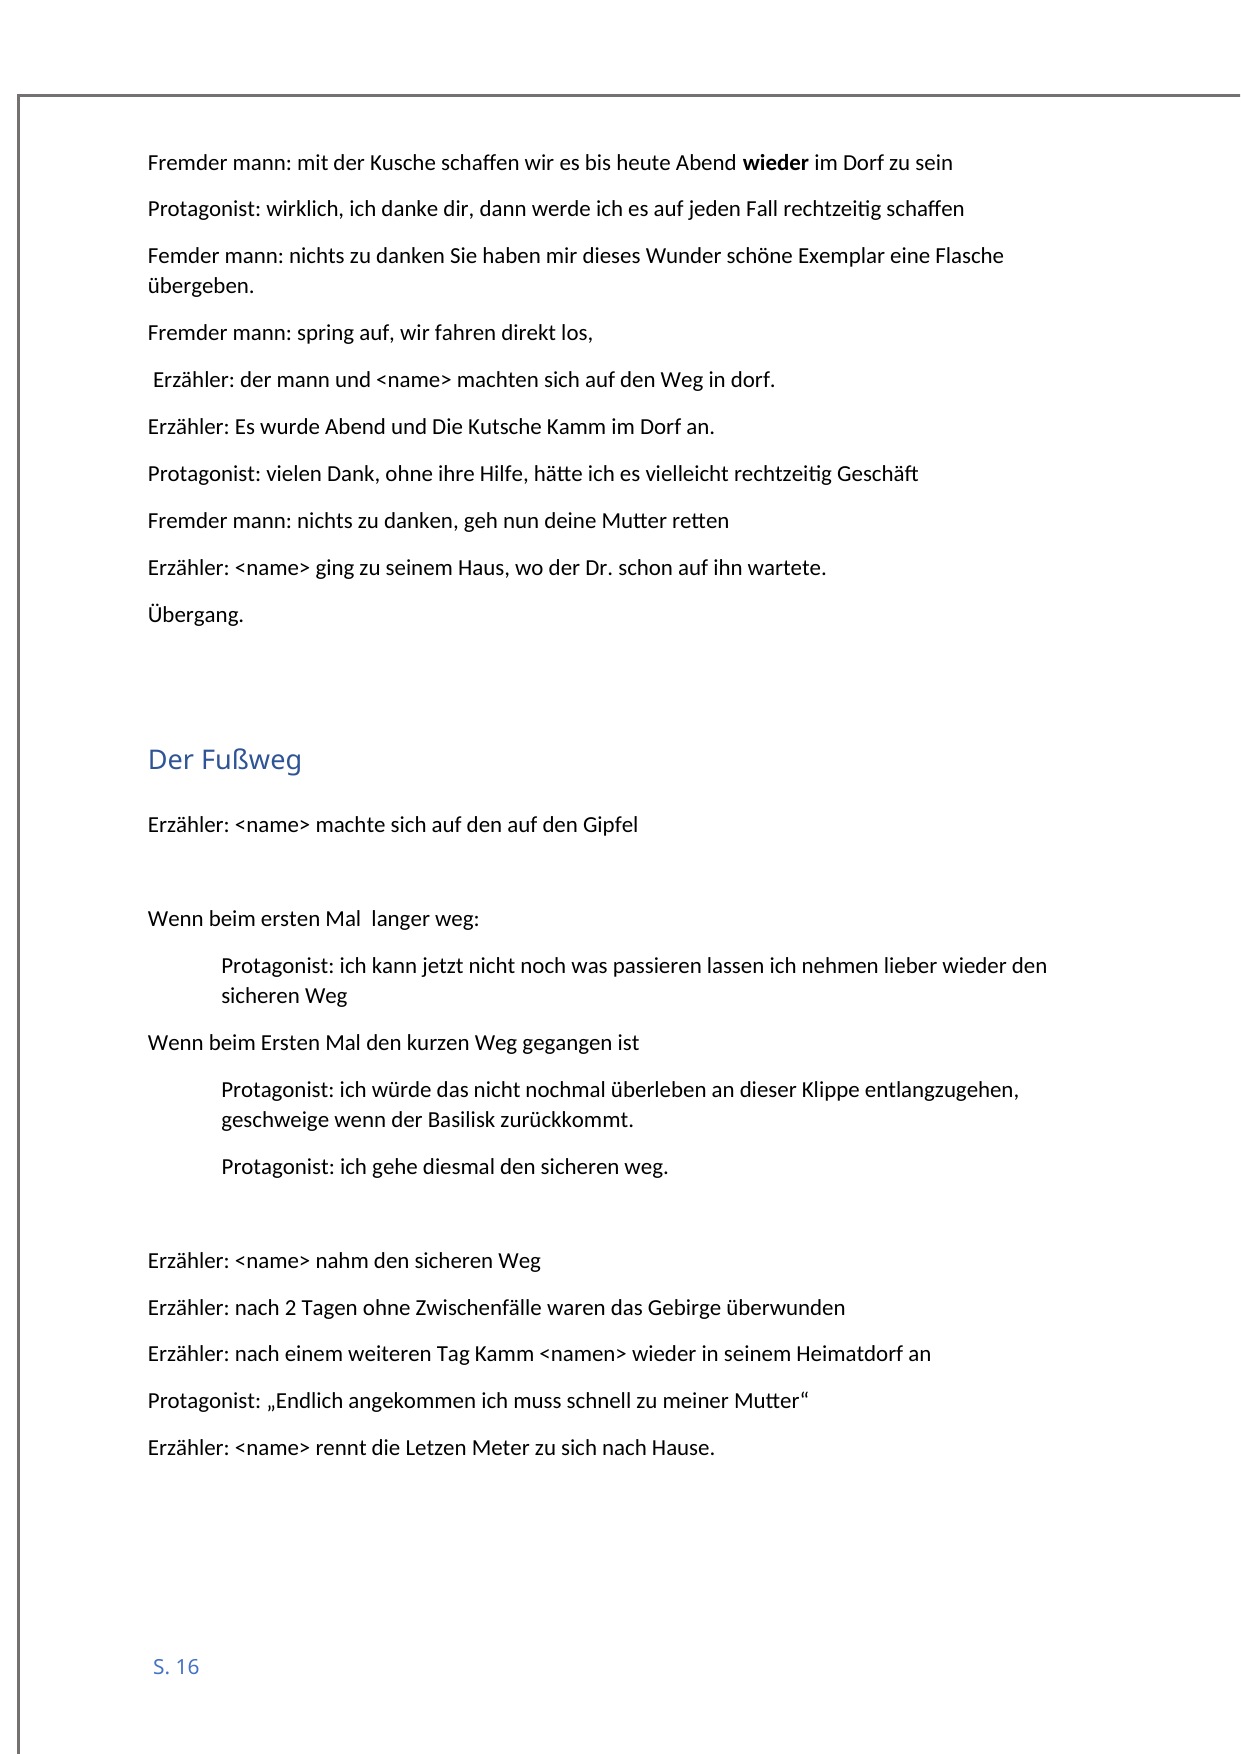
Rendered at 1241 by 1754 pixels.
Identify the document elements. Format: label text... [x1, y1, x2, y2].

text Erzähler: nach 2 Tagen ohne Zwischenfälle waren das Gebirge überwunden [148, 1293, 1093, 1321]
text Protagonist: ich würde das nicht nochmal überleben an dieser Klippe entlangzugehen, geschweige wenn der Basilisk zurückkommt. [221, 1075, 1093, 1133]
text Erzähler: <name> rennt die Letzen Meter zu sich nach Hause. [148, 1433, 1093, 1461]
subtitle Der Fußweg [148, 740, 1093, 777]
text Erzähler: <name> machte sich auf den auf den Gipfel [148, 780, 1093, 838]
text Protagonist: wirklich, ich danke dir, dann werde ich es auf jeden Fall rechtzeitig schaffen [148, 194, 1093, 222]
text Erzähler: <name> nahm den sicheren Weg [148, 1246, 1093, 1274]
text Erzähler: der mann und <name> machten sich auf den Weg in dorf. [148, 365, 1093, 393]
text Erzähler: Es wurde Abend und Die Kutsche Kamm im Dorf an. [148, 412, 1093, 440]
text Protagonist: ich kann jetzt nicht noch was passieren lassen ich nehmen lieber wieder den sicheren Weg [221, 951, 1093, 1009]
text Erzähler: <name> ging zu seinem Haus, wo der Dr. schon auf ihn wartete. [148, 553, 1093, 581]
text Fremder mann: spring auf, wir fahren direkt los, [148, 318, 1093, 346]
text Protagonist: ich gehe diesmal den sicheren weg. [148, 1152, 1093, 1180]
text Protagonist: vielen Dank, ohne ihre Hilfe, hätte ich es vielleicht rechtzeitig Geschäft [148, 459, 1093, 487]
text Femder mann: nichts zu danken Sie haben mir dieses Wunder schöne Exemplar eine Flasche übergeben. [148, 241, 1093, 299]
text Wenn beim ersten Mal langer weg: [148, 904, 1093, 932]
text Fremder mann: mit der Kusche schaffen wir es bis heute Abend wieder im Dorf zu sein [148, 148, 1093, 176]
text Protagonist: „Endlich angekommen ich muss schnell zu meiner Mutter“ [148, 1386, 1093, 1414]
text Wenn beim Ersten Mal den kurzen Weg gegangen ist [148, 1028, 1093, 1056]
text Erzähler: nach einem weiteren Tag Kamm <namen> wieder in seinem Heimatdorf an [148, 1339, 1093, 1367]
text Fremder mann: nichts zu danken, geh nun deine Mutter retten [148, 506, 1093, 534]
text Übergang. [148, 600, 1093, 628]
